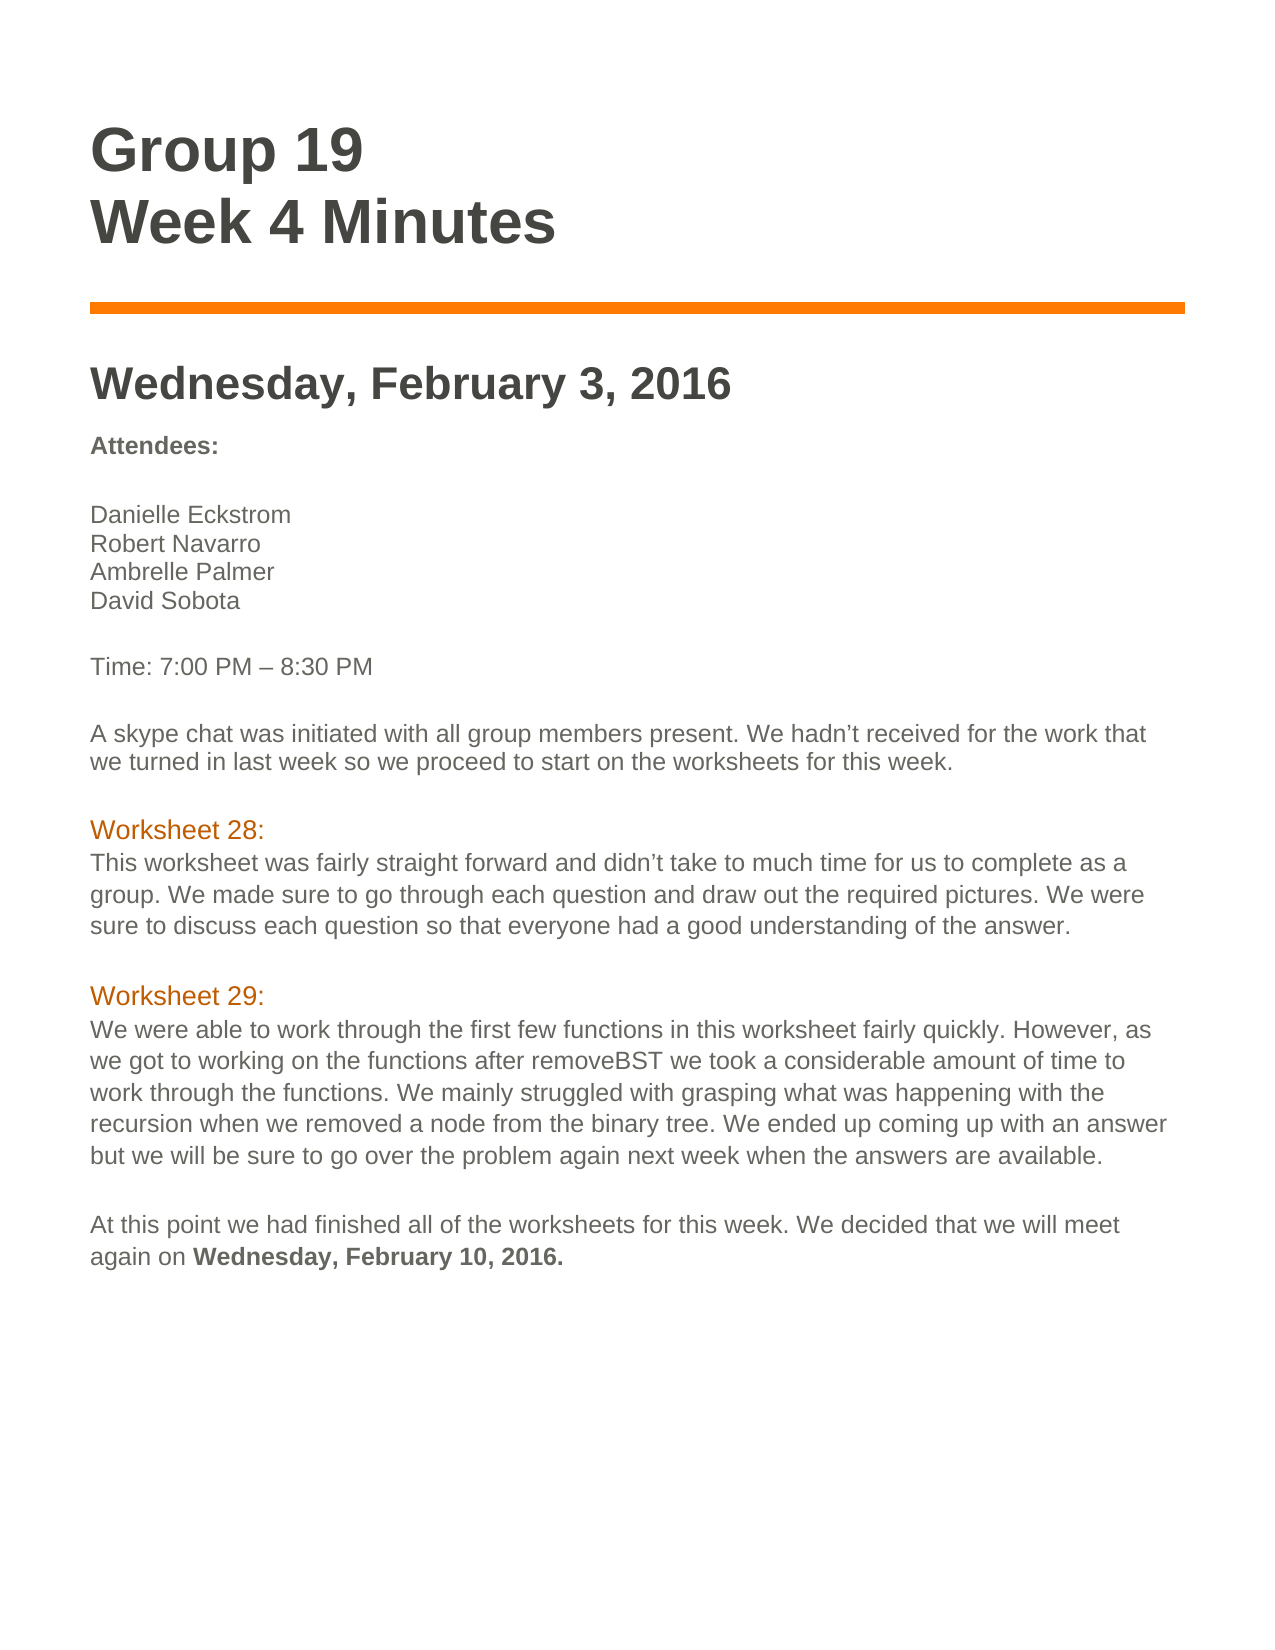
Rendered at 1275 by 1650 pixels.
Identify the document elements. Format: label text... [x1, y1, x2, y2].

text Attendees: [90, 431, 1185, 459]
text This worksheet was fairly straight forward and didn’t take to much time for us to complete as a group. We made sure to go through each question and draw out the required pictures. We were sure to discuss each question so that everyone had a good understanding of the answer. [90, 848, 1185, 940]
text A skype chat was initiated with all group members present. We hadn’t received for the work that we turned in last week so we proceed to start on the worksheets for this week. [90, 719, 1185, 776]
subtitle Worksheet 29: [90, 980, 1185, 1011]
text Time: 7:00 PM – 8:30 PM [90, 652, 1185, 681]
text We were able to work through the first few functions in this worksheet fairly quickly. However, as we got to working on the functions after removeBST we took a considerable amount of time to work through the functions. We mainly struggled with grasping what was happening with the recursion when we removed a node from the binary tree. We ended up coming up with an answer but we will be sure to go over the problem again next week when the answers are available. [90, 1014, 1185, 1169]
subtitle Wednesday, February 3, 2016 [90, 356, 1185, 409]
subtitle Worksheet 28: [90, 814, 1185, 845]
title Group 19 [90, 112, 1185, 184]
text Danielle Eckstrom Robert Navarro Ambrelle Palmer David Sobota [90, 500, 1185, 615]
text At this point we had finished all of the worksheets for this week. We decided that we will meet again on Wednesday, February 10, 2016. [90, 1210, 1185, 1270]
title Week 4 Minutes [90, 184, 1185, 302]
